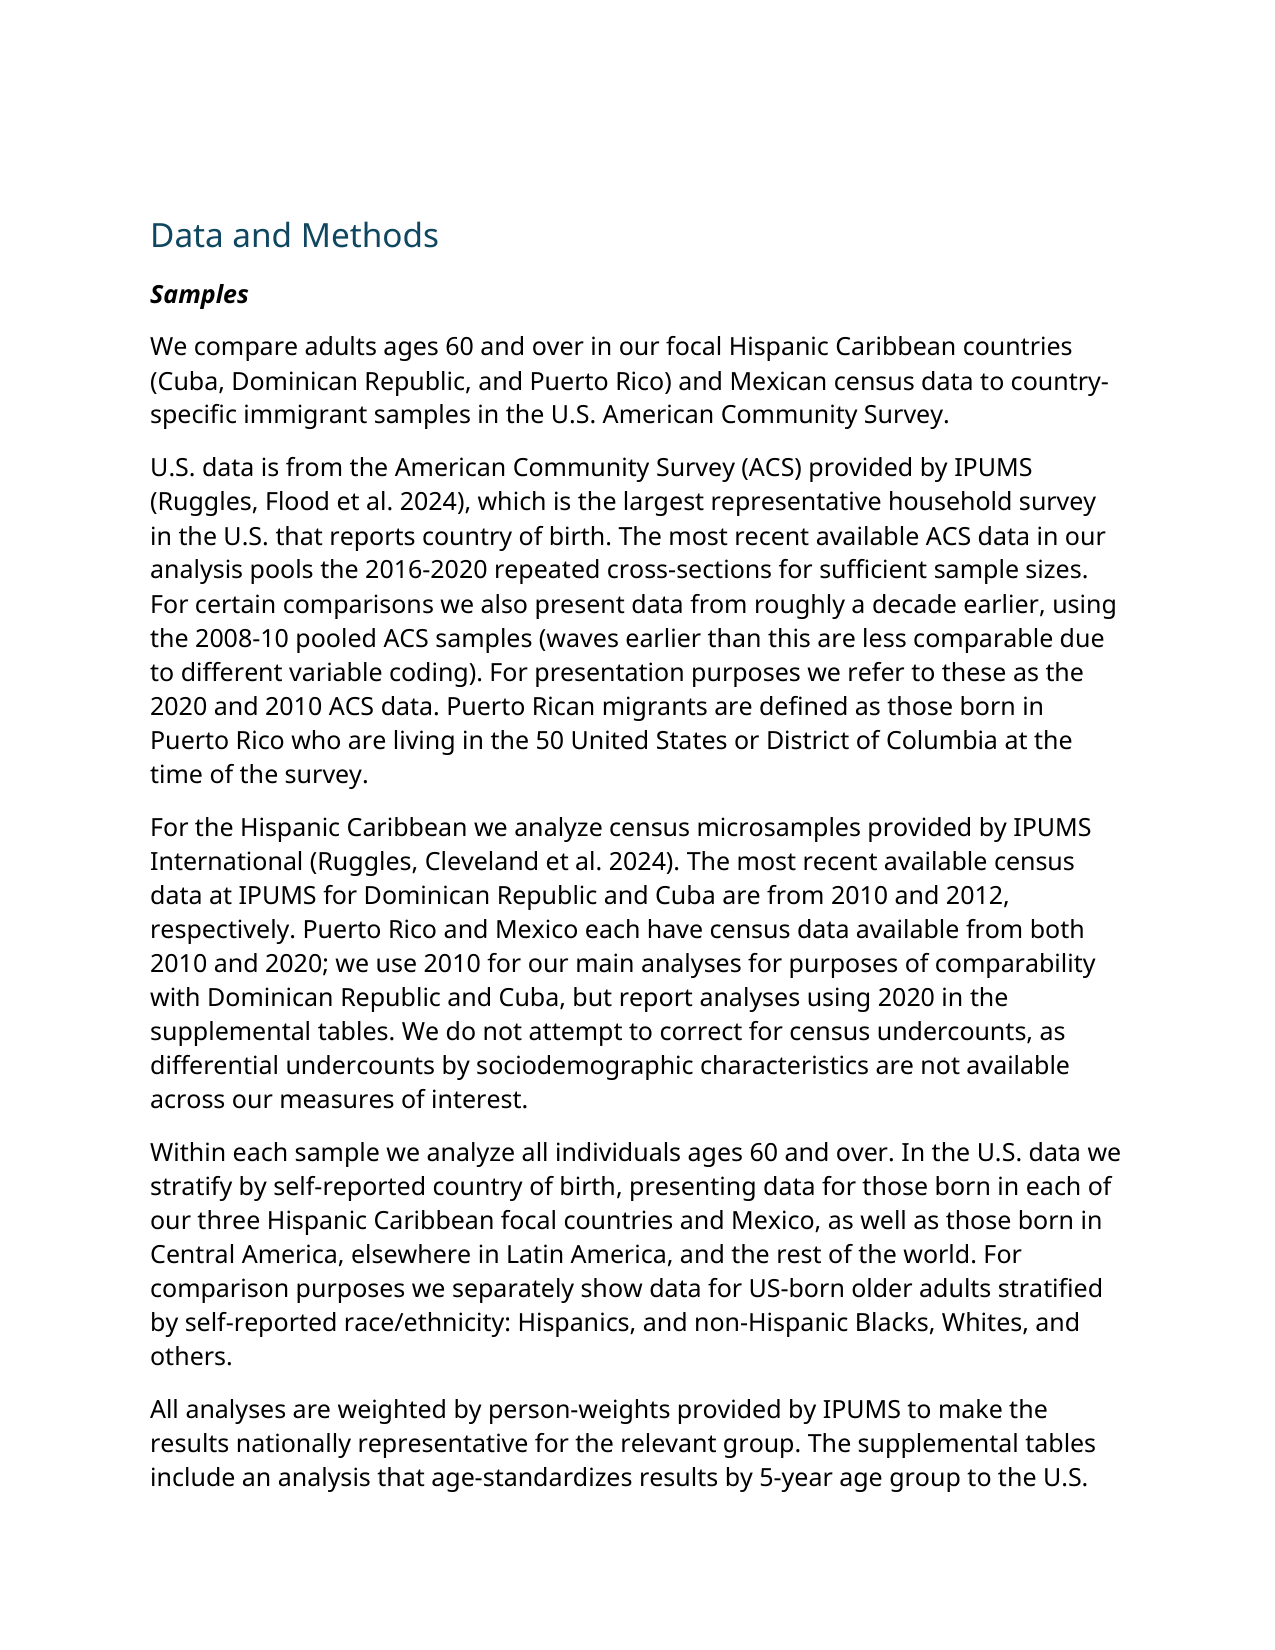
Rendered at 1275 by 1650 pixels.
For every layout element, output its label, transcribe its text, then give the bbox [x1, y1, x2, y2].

text U.S. data is from the American Community Survey (ACS) provided by IPUMS (Ruggles, Flood et al. 2024), which is the largest representative household survey in the U.S. that reports country of birth. The most recent available ACS data in our analysis pools the 2016-2020 repeated cross-sections for sufficient sample sizes. For certain comparisons we also present data from roughly a decade earlier, using the 2008-10 pooled ACS samples (waves earlier than this are less comparable due to different variable coding). For presentation purposes we refer to these as the 2020 and 2010 ACS data. Puerto Rican migrants are defined as those born in Puerto Rico who are living in the 50 United States or District of Columbia at the time of the survey. [150, 450, 1125, 791]
text Samples [150, 276, 1125, 310]
text For the Hispanic Caribbean we analyze census microsamples provided by IPUMS International (Ruggles, Cleveland et al. 2024). The most recent available census data at IPUMS for Dominican Republic and Cuba are from 2010 and 2012, respectively. Puerto Rico and Mexico each have census data available from both 2010 and 2020; we use 2010 for our main analyses for purposes of comparability with Dominican Republic and Cuba, but report analyses using 2020 in the supplemental tables. We do not attempt to correct for census undercounts, as differential undercounts by sociodemographic characteristics are not available across our measures of interest. [150, 809, 1125, 1116]
text Within each sample we analyze all individuals ages 60 and over. In the U.S. data we stratify by self-reported country of birth, presenting data for those born in each of our three Hispanic Caribbean focal countries and Mexico, as well as those born in Central America, elsewhere in Latin America, and the rest of the world. For comparison purposes we separately show data for US-born older adults stratified by self-reported race/ethnicity: Hispanics, and non-Hispanic Blacks, Whites, and others. [150, 1135, 1125, 1373]
text We compare adults ages 60 and over in our focal Hispanic Caribbean countries (Cuba, Dominican Republic, and Puerto Rico) and Mexican census data to country-specific immigrant samples in the U.S. American Community Survey. [150, 329, 1125, 431]
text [150, 1392, 1125, 1494]
subtitle Data and Methods [150, 212, 1125, 257]
